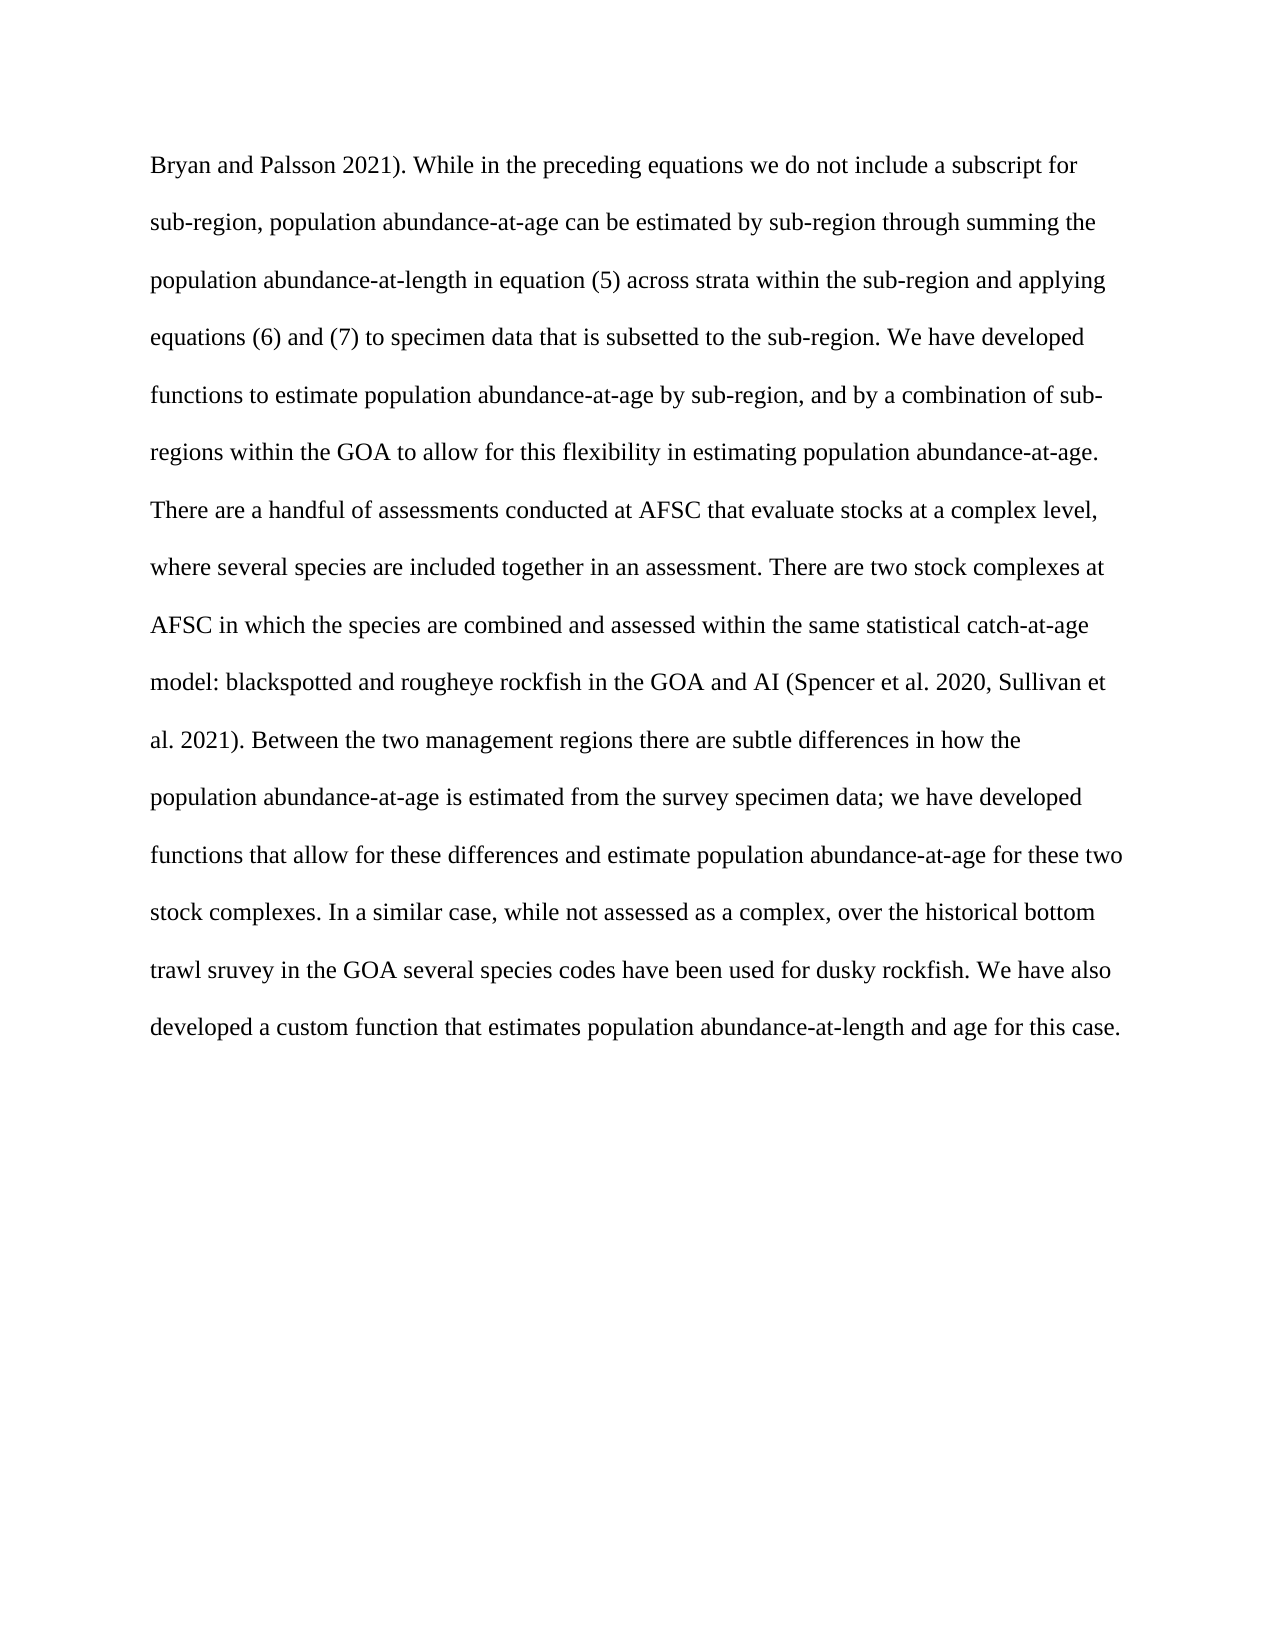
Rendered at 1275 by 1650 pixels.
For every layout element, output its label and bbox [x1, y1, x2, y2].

text [150, 150, 1125, 1041]
